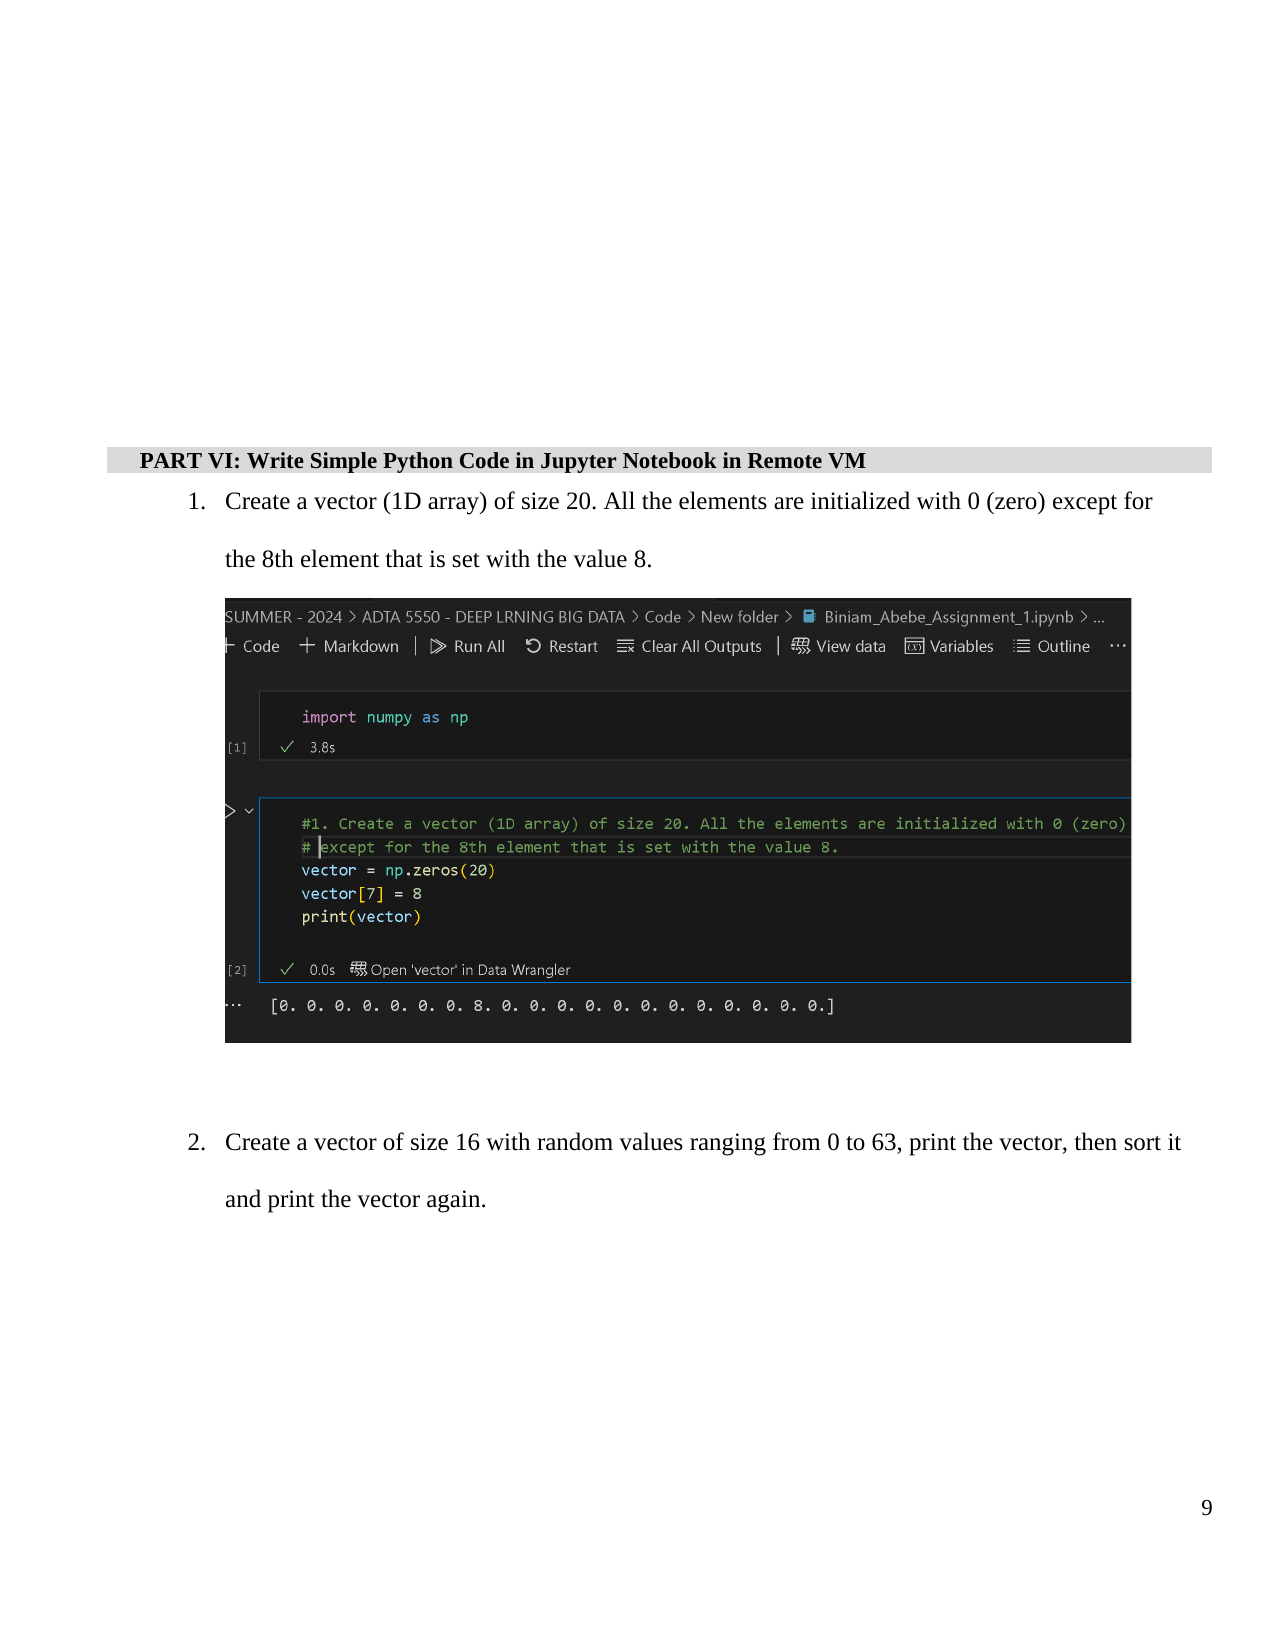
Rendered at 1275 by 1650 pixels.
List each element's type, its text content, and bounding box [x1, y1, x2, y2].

list Create a vector of size 16 with random values ranging from 0 to 63, print the vector, then sort it and print the vector again. [187, 1127, 1181, 1213]
list PART VI: Write Simple Python Code in Jupyter Notebook in Remote VM [107, 447, 1212, 473]
picture [225, 598, 1132, 1043]
